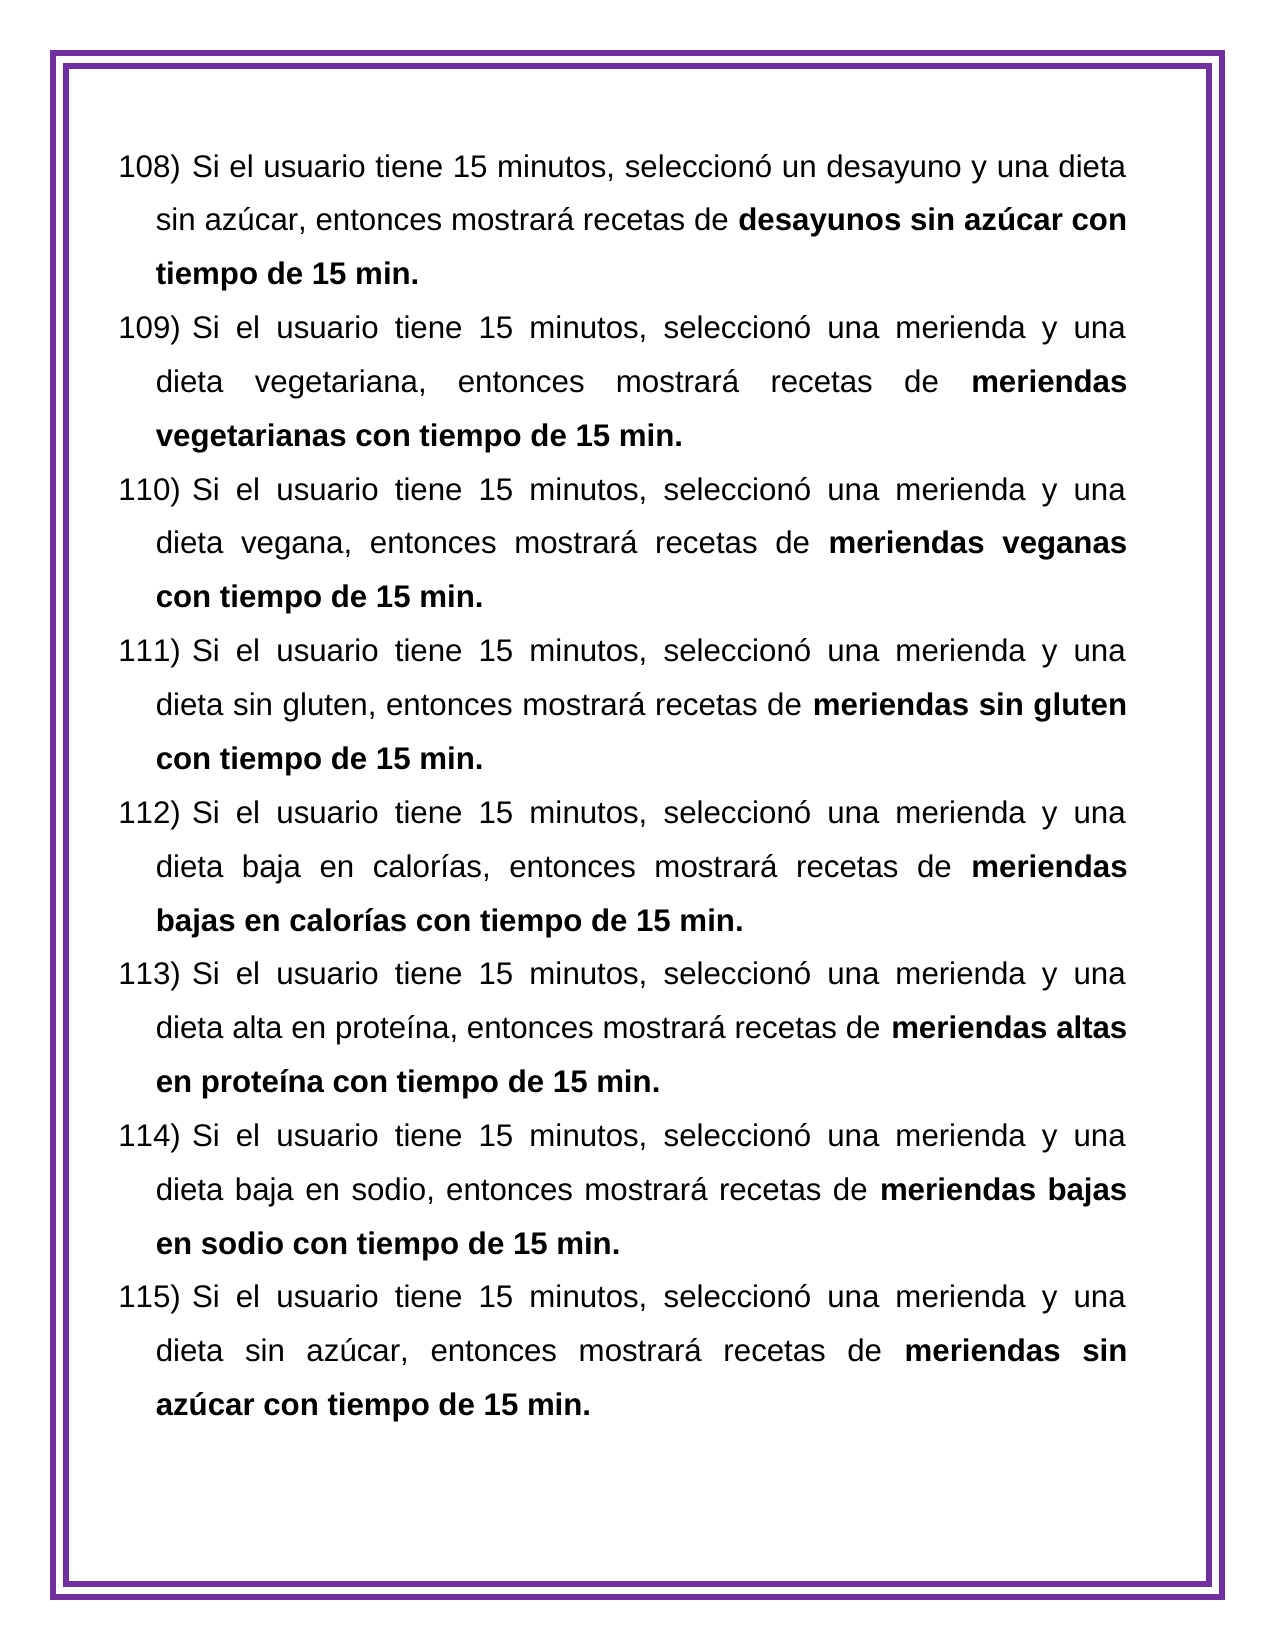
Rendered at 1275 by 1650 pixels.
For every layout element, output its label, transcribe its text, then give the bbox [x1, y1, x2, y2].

list Si el usuario tiene 15 minutos, seleccionó un desayuno y una dieta sin azúcar, entonces mostrará recetas de desayunos sin azúcar con tiempo de 15 min. [118, 148, 1127, 291]
list Si el usuario tiene 15 minutos, seleccionó una merienda y una dieta alta en proteína, entonces mostrará recetas de meriendas altas en proteína con tiempo de 15 min. [118, 955, 1127, 1099]
list Si el usuario tiene 15 minutos, seleccionó una merienda y una dieta sin gluten, entonces mostrará recetas de meriendas sin gluten con tiempo de 15 min. [118, 632, 1127, 776]
list Si el usuario tiene 15 minutos, seleccionó una merienda y una dieta baja en sodio, entonces mostrará recetas de meriendas bajas en sodio con tiempo de 15 min. [118, 1117, 1127, 1261]
list Si el usuario tiene 15 minutos, seleccionó una merienda y una dieta sin azúcar, entonces mostrará recetas de meriendas sin azúcar con tiempo de 15 min. [118, 1278, 1127, 1422]
list Si el usuario tiene 15 minutos, seleccionó una merienda y una dieta vegetariana, entonces mostrará recetas de meriendas vegetarianas con tiempo de 15 min. [118, 309, 1127, 453]
list Si el usuario tiene 15 minutos, seleccionó una merienda y una dieta vegana, entonces mostrará recetas de meriendas veganas con tiempo de 15 min. [118, 471, 1127, 614]
list Si el usuario tiene 15 minutos, seleccionó una merienda y una dieta baja en calorías, entonces mostrará recetas de meriendas bajas en calorías con tiempo de 15 min. [118, 794, 1127, 937]
